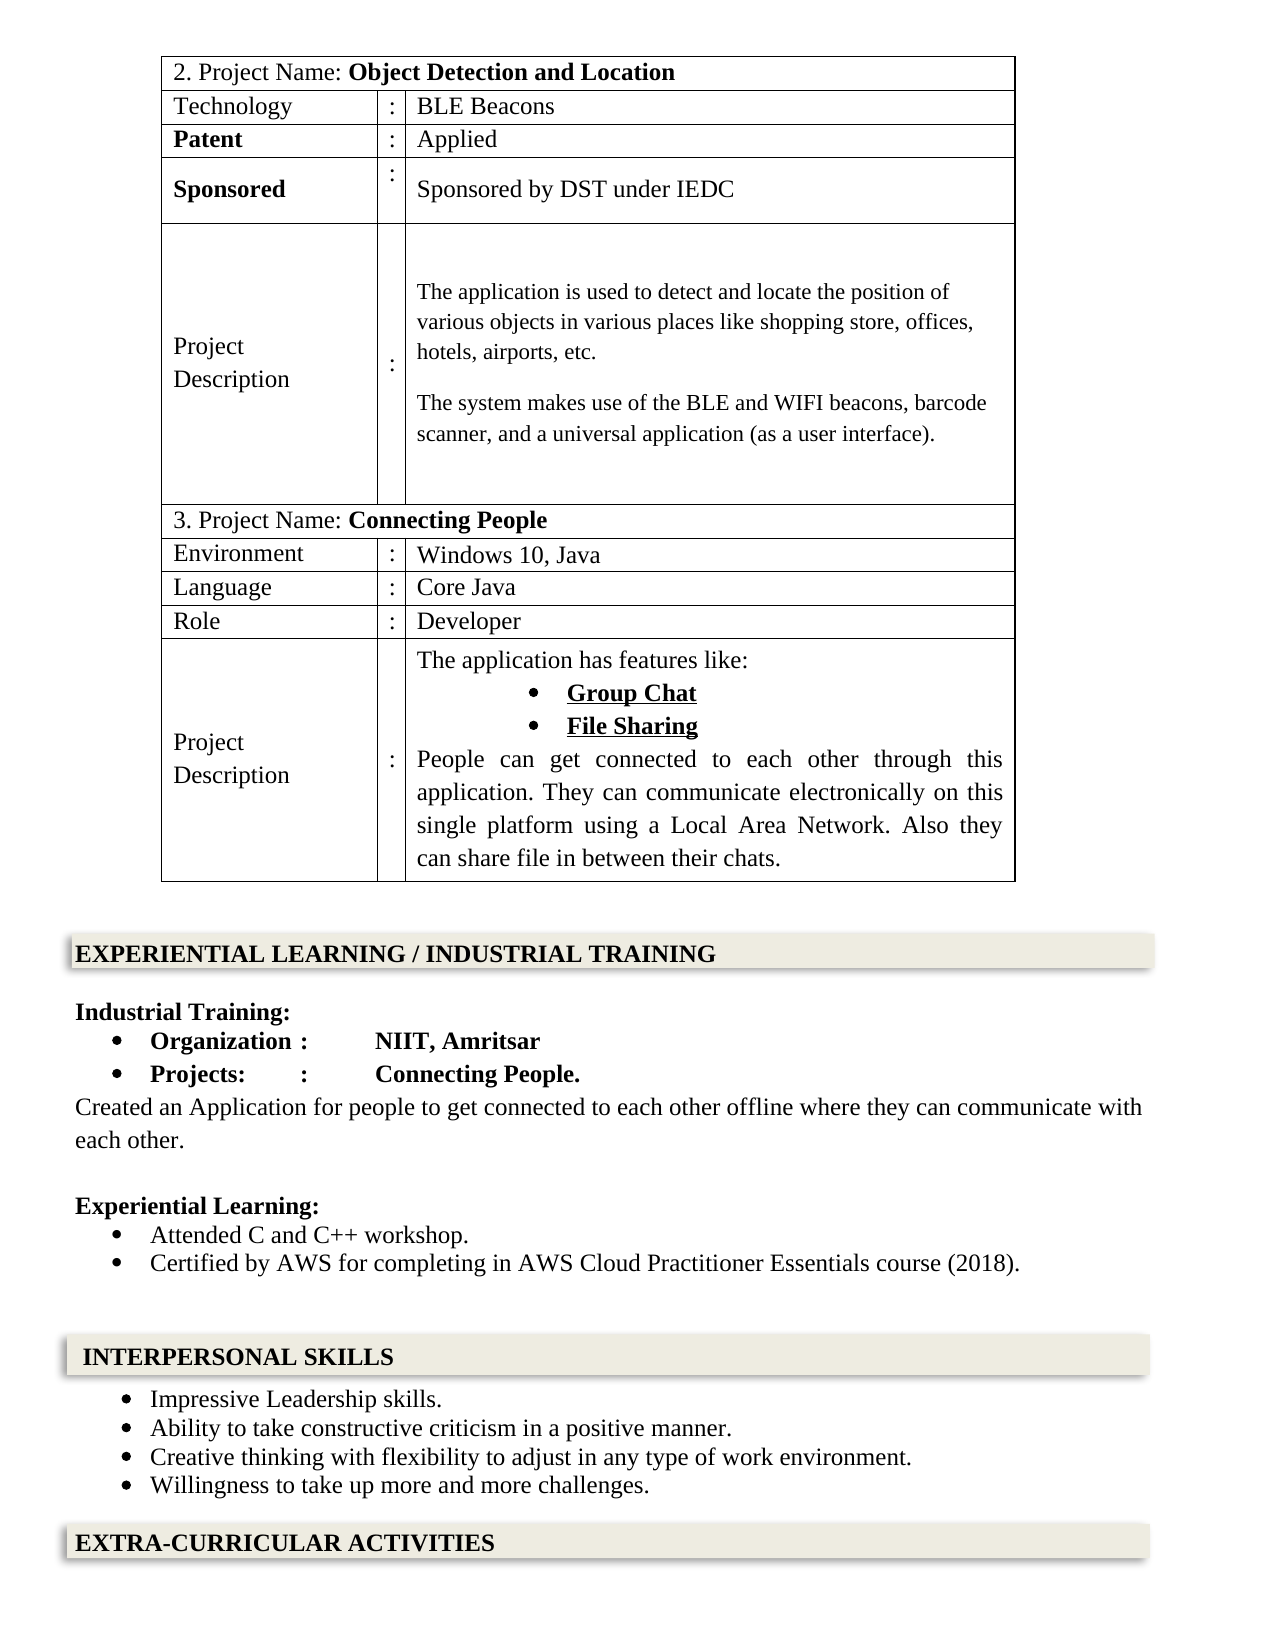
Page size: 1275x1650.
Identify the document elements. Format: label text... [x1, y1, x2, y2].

table_cell : [378, 539, 405, 571]
table_cell BLE Beacons [406, 91, 1014, 123]
table_cell Project Description [162, 224, 377, 504]
list Willingness to take up more and more challenges. [122, 1471, 1162, 1499]
table_cell Technology [162, 91, 377, 123]
text Industrial Training: [75, 997, 1162, 1026]
table_cell Windows 10, Java [406, 539, 1014, 571]
table_cell Sponsored by DST under IEDC [406, 158, 1014, 223]
table_cell : [378, 224, 405, 504]
text Experiential Learning: [75, 1191, 1162, 1220]
table_cell Role [162, 606, 377, 638]
table_cell : [378, 572, 405, 605]
list Attended C and C++ workshop. [112, 1220, 1162, 1248]
list Certified by AWS for completing in AWS Cloud Practitioner Essentials course (2018). [112, 1248, 1162, 1277]
table_cell : [378, 158, 405, 223]
table_cell Language [162, 572, 377, 605]
table_cell : [378, 125, 405, 157]
list Ability to take constructive criticism in a positive manner. [122, 1413, 1162, 1442]
table_cell Environment [162, 539, 377, 571]
text EXTRA-CURRICULAR ACTIVITIES [75, 1528, 1162, 1557]
table_cell Project Description [162, 639, 377, 881]
text Created an Application for people to get connected to each other offline where they can communicate with each other. [75, 1092, 1162, 1154]
table_cell : [378, 639, 405, 881]
table_cell Core Java [406, 572, 1014, 605]
text EXPERIENTIAL LEARNING / INDUSTRIAL TRAINING [75, 939, 1162, 968]
list Organization : NIIT, Amritsar [112, 1026, 1162, 1054]
table_cell : [378, 606, 405, 638]
table_cell 3. Project Name: Connecting People [162, 505, 1014, 537]
table_cell Patent [162, 125, 377, 157]
table_cell 2. Project Name: Object Detection and Location [162, 57, 1014, 90]
list Impressive Leadership skills. [122, 1384, 1162, 1413]
list Creative thinking with flexibility to adjust in any type of work environment. [122, 1442, 1162, 1471]
table_cell The application has features like: Group Chat File Sharing People can get connected to each other through this application. They can communicate electronically on this single platform using a Local Area Network. Also they can share file in between their chats. [406, 639, 1014, 881]
table_cell : [378, 91, 405, 123]
table_cell Applied [406, 125, 1014, 157]
list Projects: : Connecting People. [112, 1059, 1162, 1088]
table_cell The application is used to detect and locate the position of various objects in various places like shopping store, offices, hotels, airports, etc. The system makes use of the BLE and WIFI beacons, barcode scanner, and a universal application (as a user interface). [406, 224, 1014, 504]
table_cell Sponsored [162, 158, 377, 223]
table_cell Developer [406, 606, 1014, 638]
